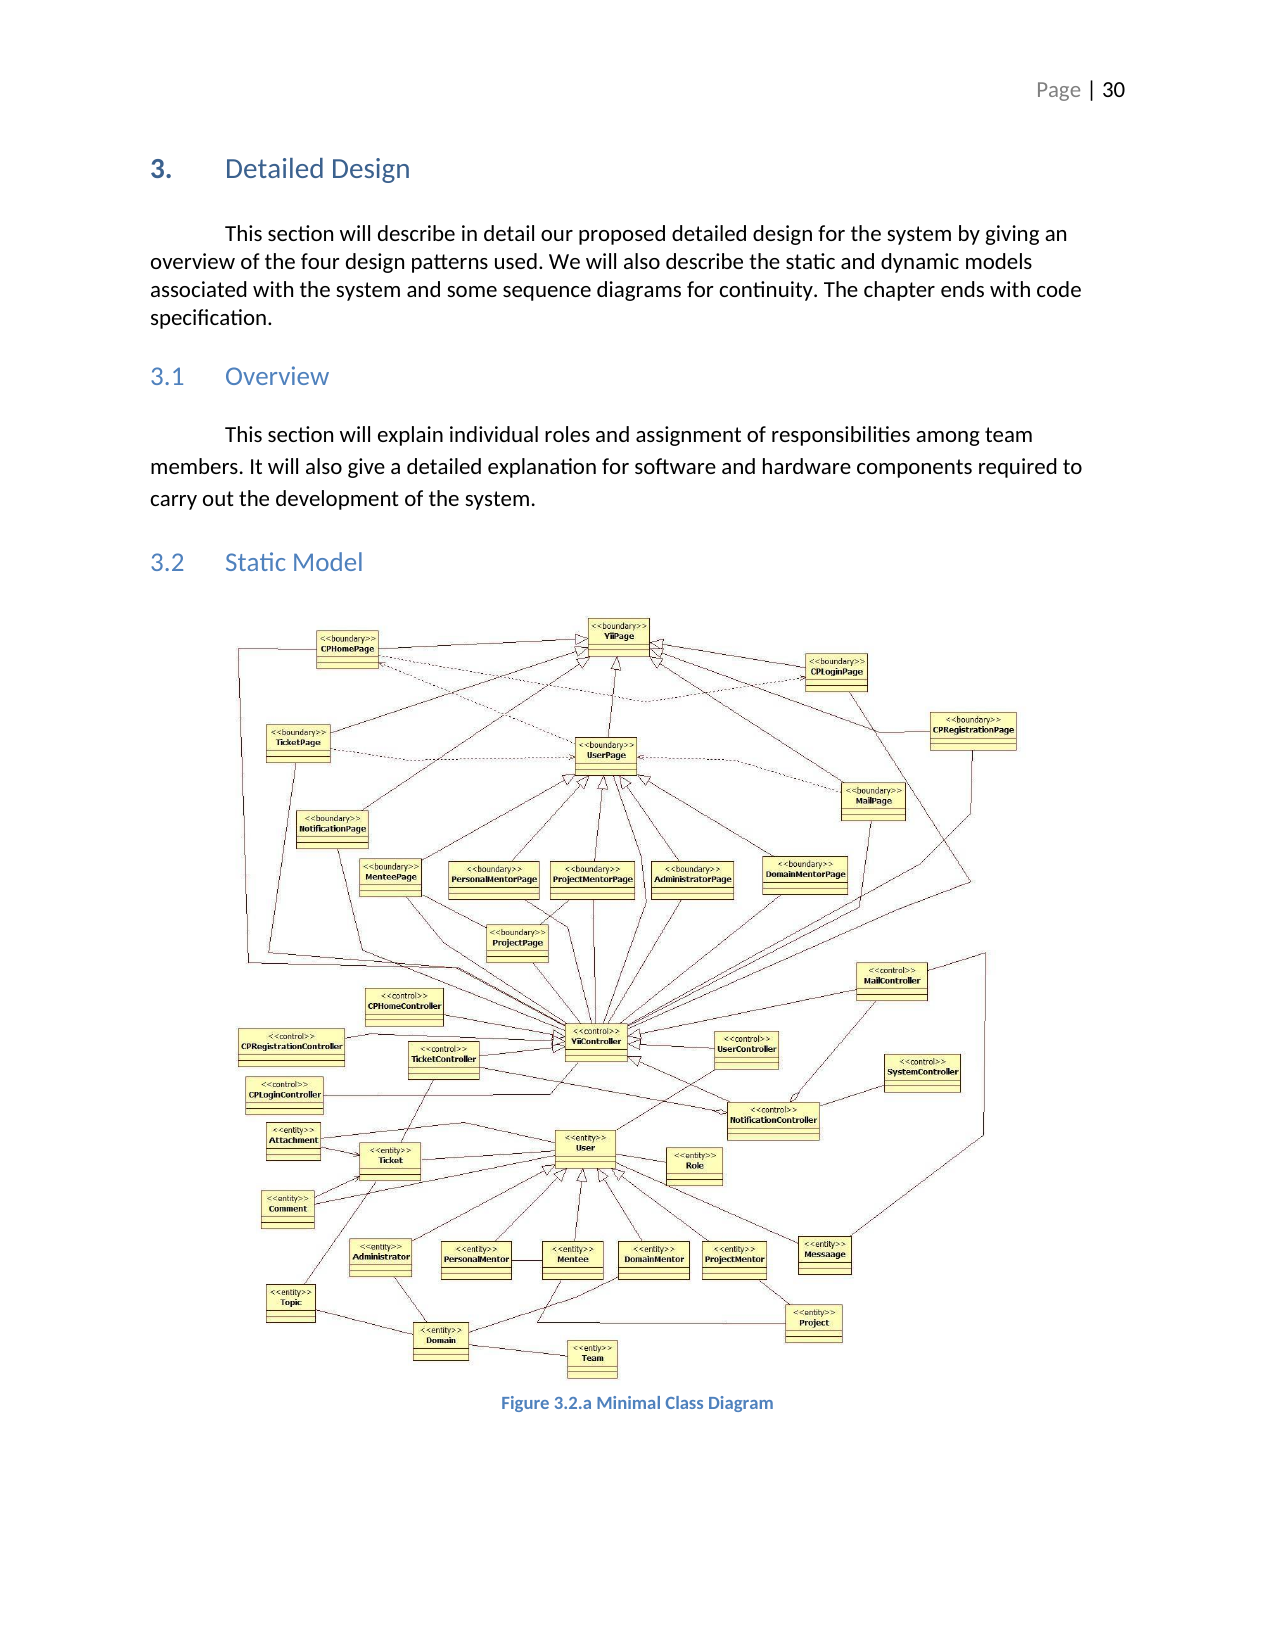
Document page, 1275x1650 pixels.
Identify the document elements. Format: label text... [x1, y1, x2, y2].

text This section will describe in detail our proposed detailed design for the system by giving an overview of the four design patterns used. We will also describe the static and dynamic models associated with the system and some sequence diagrams for continuity. The chapter ends with code specification. [150, 219, 1125, 331]
subtitle 3.2 Static Model [150, 545, 1125, 578]
subtitle 3.1 Overview [150, 359, 1125, 392]
text This section will explain individual roles and assignment of responsibilities among team members. It will also give a detailed explanation for software and hardware components required to carry out the development of the system. [150, 420, 1125, 512]
picture [225, 605, 1029, 1391]
text Figure 3.2.a Minimal Class Diagram [150, 1391, 1125, 1414]
subtitle Detailed Design [150, 150, 1125, 186]
